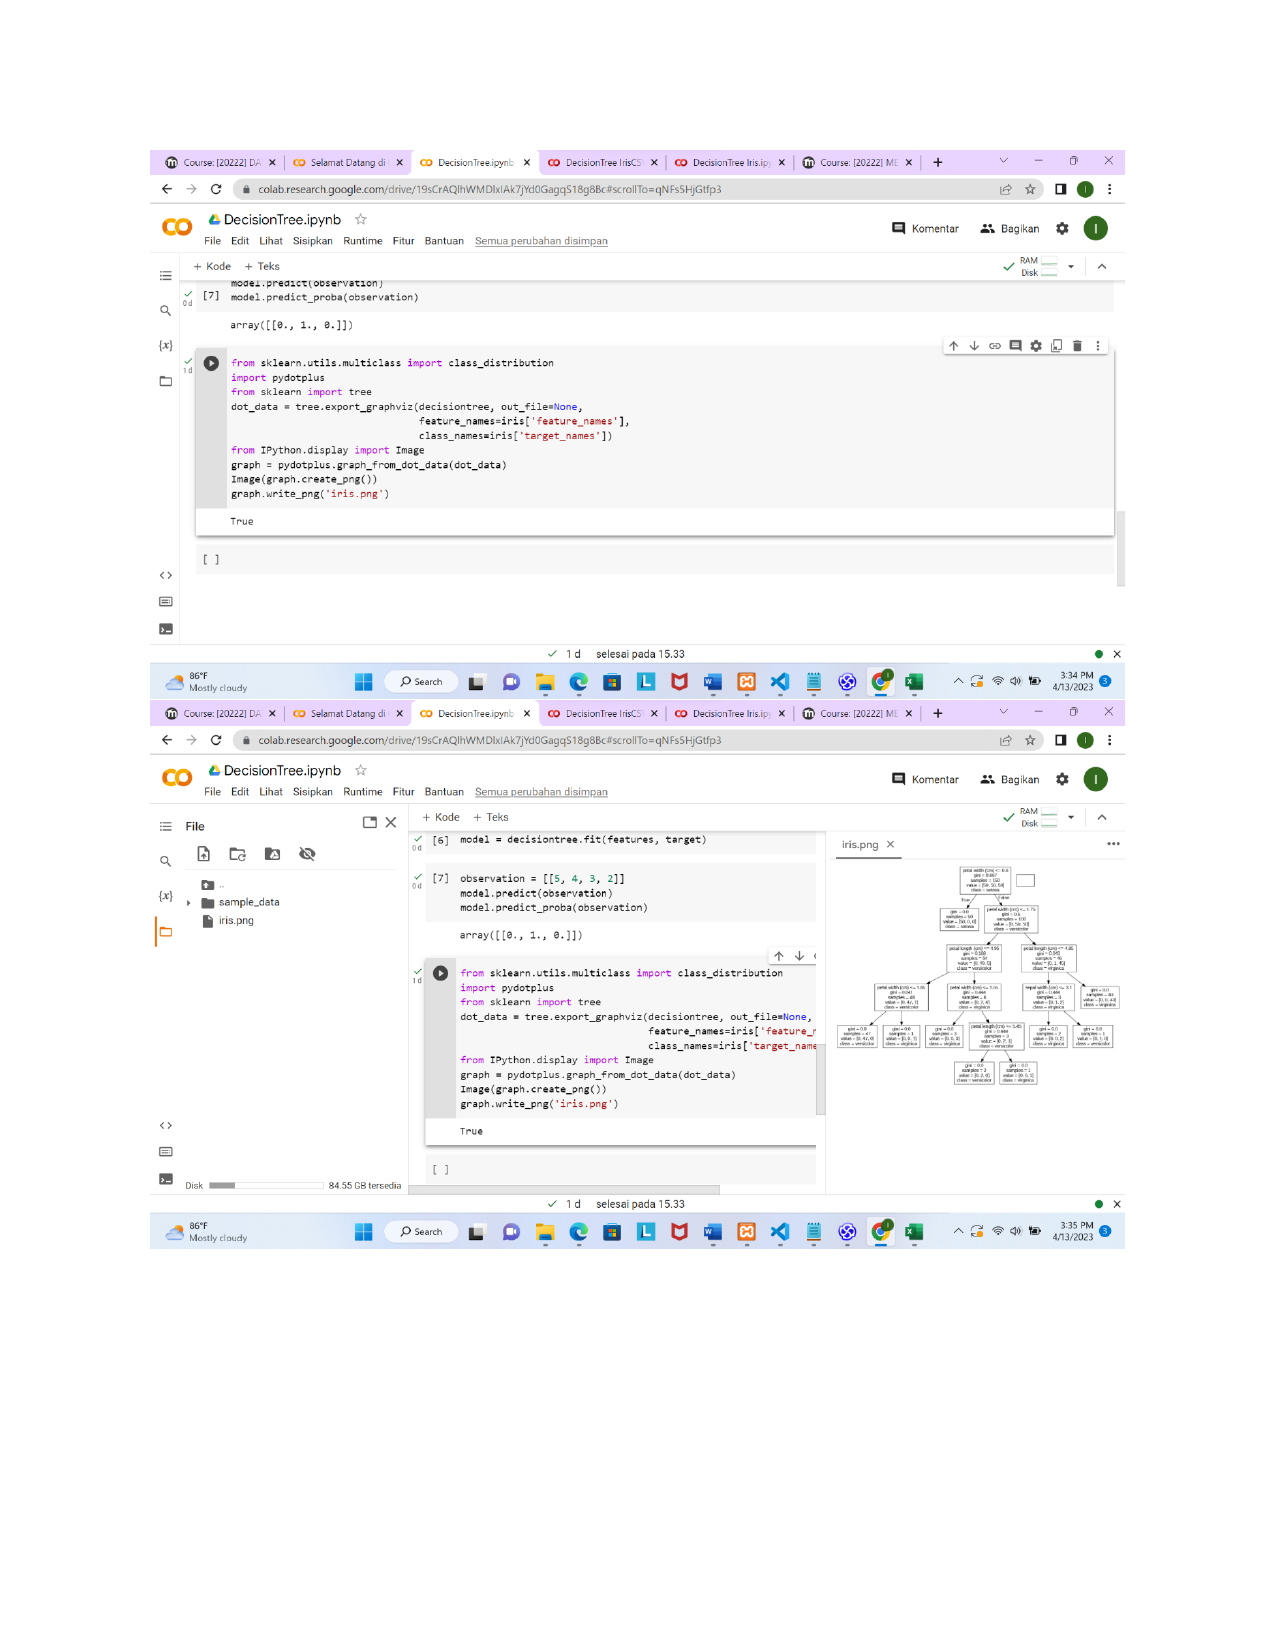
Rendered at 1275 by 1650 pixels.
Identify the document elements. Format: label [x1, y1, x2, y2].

picture [150, 150, 1125, 699]
picture [150, 700, 1125, 1249]
